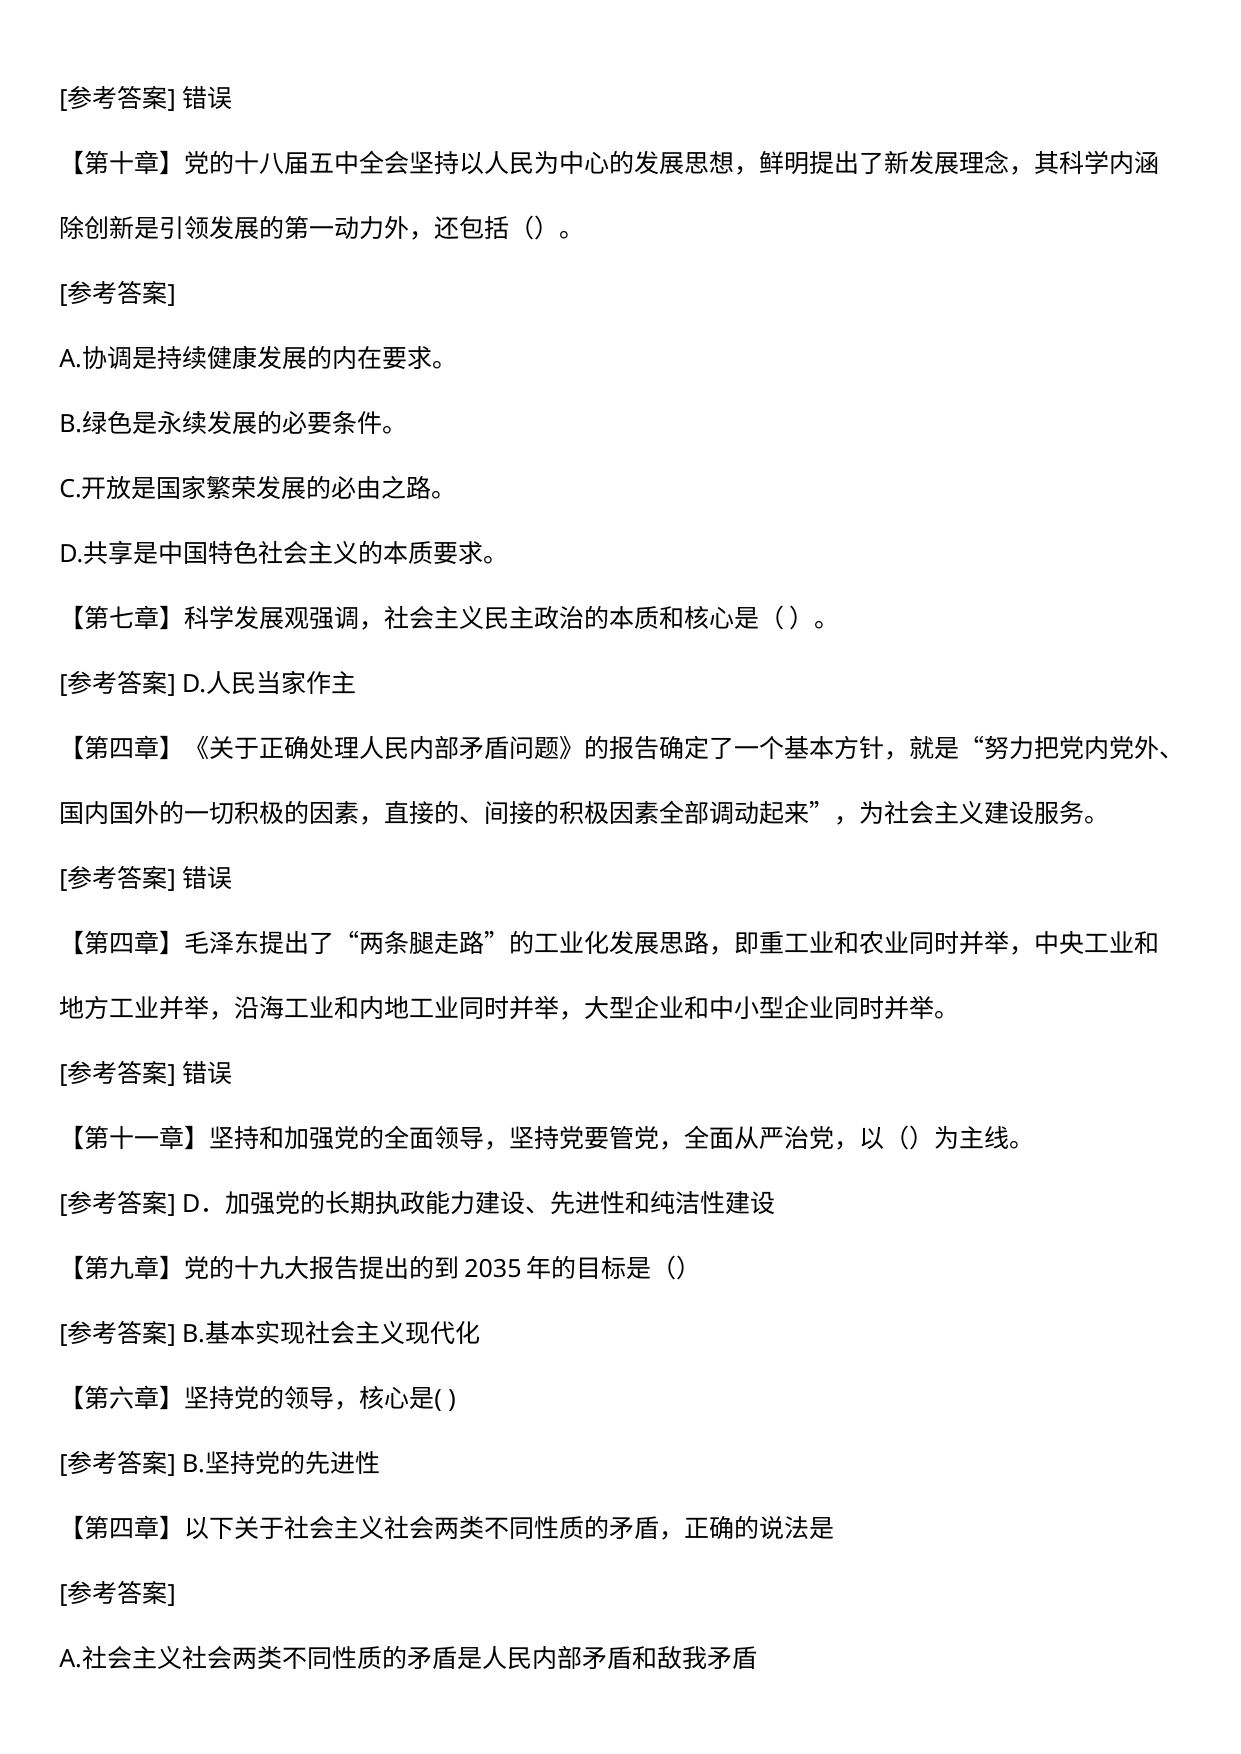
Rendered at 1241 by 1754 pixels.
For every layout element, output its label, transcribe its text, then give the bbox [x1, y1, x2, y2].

text [参考答案] D．加强党的长期执政能力建设、先进性和纯洁性建设 [59, 1169, 1181, 1234]
text 【第四章】以下关于社会主义社会两类不同性质的矛盾，正确的说法是 [59, 1494, 1181, 1559]
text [59, 1559, 1181, 1689]
text 【第十一章】坚持和加强党的全面领导，坚持党要管党，全面从严治党，以（）为主线。 [59, 1104, 1181, 1169]
text [参考答案] 错误 [59, 1039, 1181, 1104]
text [参考答案] B.基本实现社会主义现代化 [59, 1299, 1181, 1364]
text 【第十章】党的十八届五中全会坚持以人民为中心的发展思想，鲜明提出了新发展理念，其科学内涵除创新是引领发展的第一动力外，还包括（）。 [59, 129, 1181, 259]
text [参考答案] B.坚持党的先进性 [59, 1429, 1181, 1494]
text [参考答案] 错误 [59, 64, 1181, 129]
text 【第四章】《关于正确处理人民内部矛盾问题》的报告确定了一个基本方针，就是“努力把党内党外、国内国外的一切积极的因素，直接的、间接的积极因素全部调动起来”，为社会主义建设服务。 [59, 714, 1181, 844]
text [参考答案] A.协调是持续健康发展的内在要求。 B.绿色是永续发展的必要条件。 C.开放是国家繁荣发展的必由之路。 D.共享是中国特色社会主义的本质要求。 [59, 259, 1181, 584]
text [参考答案] 错误 [59, 844, 1181, 909]
text 【第四章】毛泽东提出了“两条腿走路”的工业化发展思路，即重工业和农业同时并举，中央工业和地方工业并举，沿海工业和内地工业同时并举，大型企业和中小型企业同时并举。 [59, 909, 1181, 1039]
text [参考答案] D.人民当家作主 [59, 649, 1181, 714]
text 【第七章】科学发展观强调，社会主义民主政治的本质和核心是（ ）。 [59, 584, 1181, 649]
text 【第九章】党的十九大报告提出的到2035年的目标是（） [59, 1234, 1181, 1299]
text 【第六章】坚持党的领导，核心是( ) [59, 1364, 1181, 1429]
